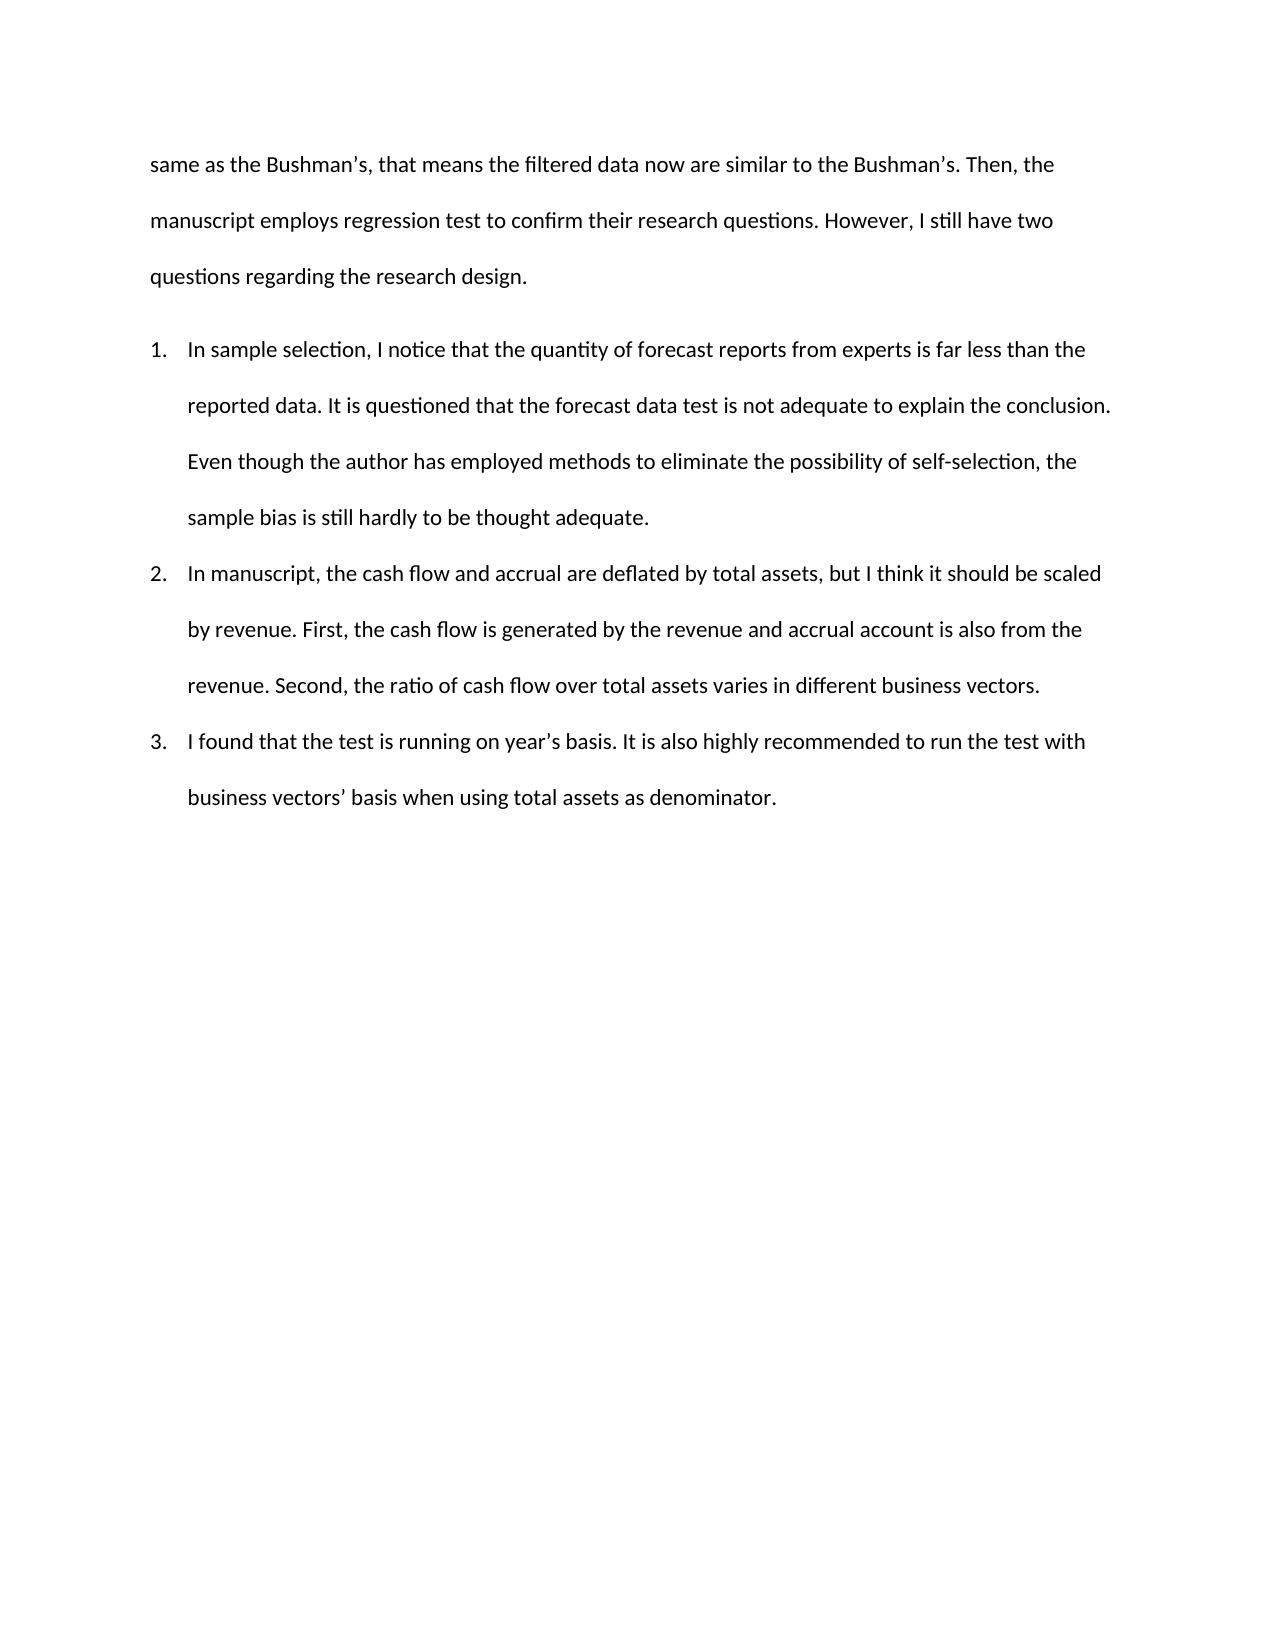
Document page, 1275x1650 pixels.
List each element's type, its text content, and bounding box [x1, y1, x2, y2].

list I found that the test is running on year’s basis. It is also highly recommended to run the test with business vectors’ basis when using total assets as denominator. [150, 727, 1125, 811]
list In manuscript, the cash flow and accrual are deflated by total assets, but I think it should be scaled by revenue. First, the cash flow is generated by the revenue and accrual account is also from the revenue. Second, the ratio of cash flow over total assets varies in different business vectors. [150, 559, 1125, 699]
list In sample selection, I notice that the quantity of forecast reports from experts is far less than the reported data. It is questioned that the forecast data test is not adequate to explain the conclusion. Even though the author has employed methods to eliminate the possibility of self-selection, the sample bias is still hardly to be thought adequate. [150, 335, 1125, 531]
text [150, 150, 1125, 290]
